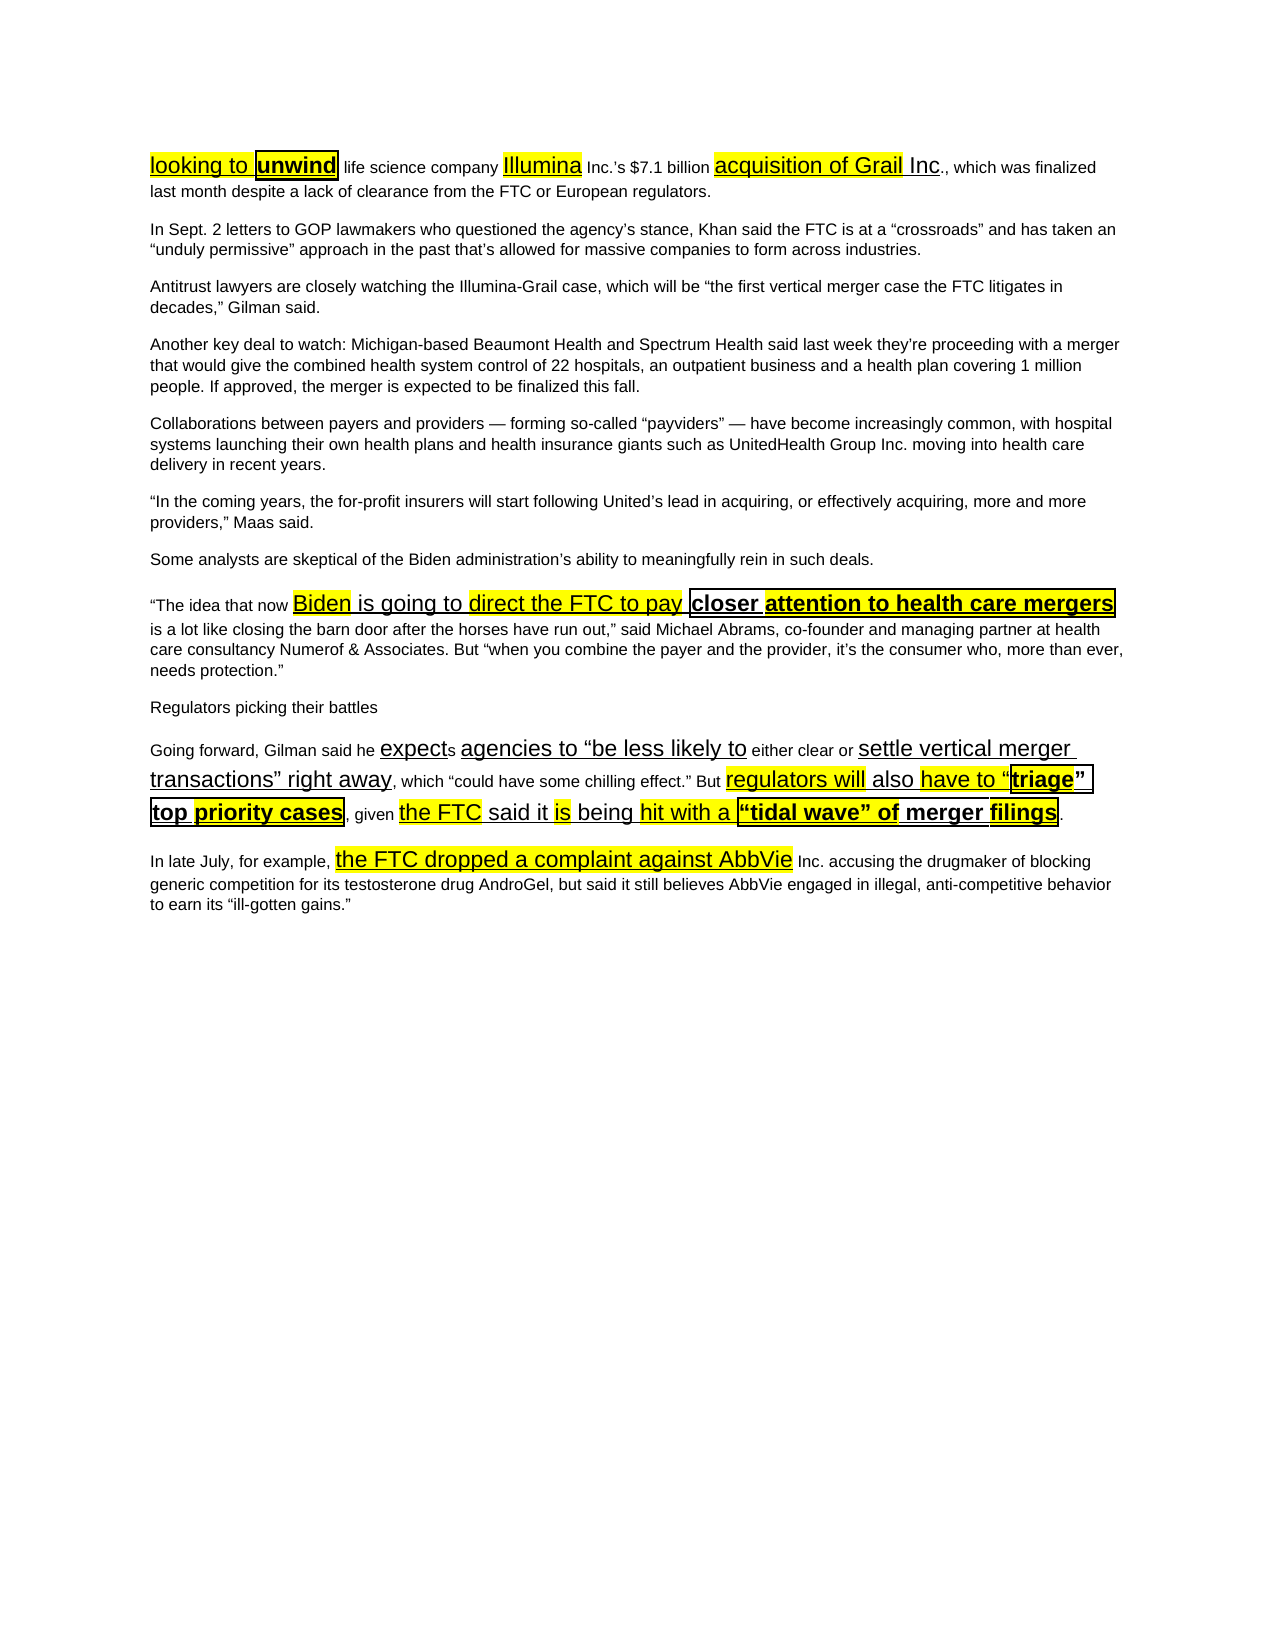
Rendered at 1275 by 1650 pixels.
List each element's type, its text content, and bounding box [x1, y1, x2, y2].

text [150, 150, 1125, 201]
text “In the coming years, the for-profit insurers will start following United’s lead in acquiring, or effectively acquiring, more and more providers,” Maas said. [150, 492, 1125, 532]
text In Sept. 2 letters to GOP lawmakers who questioned the agency’s stance, Khan said the FTC is at a “crossroads” and has taken an “unduly permissive” approach in the past that’s allowed for massive companies to form across industries. [150, 219, 1125, 259]
text “The idea that now Biden is going to direct the FTC to pay closer attention to health care mergers is a lot like closing the barn door after the horses have run out,” said Michael Abrams, co-founder and managing partner at health care consultancy Numerof & Associates. But “when you combine the payer and the provider, it’s the consumer who, more than ever, needs protection.” [150, 587, 1125, 680]
text Some analysts are skeptical of the Biden administration’s ability to meaningfully rein in such deals. [150, 550, 1125, 569]
text Regulators picking their battles [150, 698, 1125, 717]
text Antitrust lawyers are closely watching the Illumina-Grail case, which will be “the first vertical merger case the FTC litigates in decades,” Gilman said. [150, 277, 1125, 317]
text In late July, for example, the FTC dropped a complaint against AbbVie Inc. accusing the drugmaker of blocking generic competition for its testosterone drug AndroGel, but said it still believes AbbVie engaged in illegal, anti-competitive behavior to earn its “ill-gotten gains.” [150, 846, 1125, 914]
text Another key deal to watch: Michigan-based Beaumont Health and Spectrum Health said last week they’re proceeding with a merger that would give the combined health system control of 22 hospitals, an outpatient business and a health plan covering 1 million people. If approved, the merger is expected to be finalized this fall. [150, 335, 1125, 396]
text Going forward, Gilman said he expects agencies to “be less likely to either clear or settle vertical merger transactions” right away, which “could have some chilling effect.” But regulators will also have to “triage” top priority cases, given the FTC said it is being hit with a “tidal wave” of merger filings. [150, 735, 1125, 827]
text Collaborations between payers and providers — forming so-called “payviders” — have become increasingly common, with hospital systems launching their own health plans and health insurance giants such as UnitedHealth Group Inc. moving into health care delivery in recent years. [150, 414, 1125, 474]
